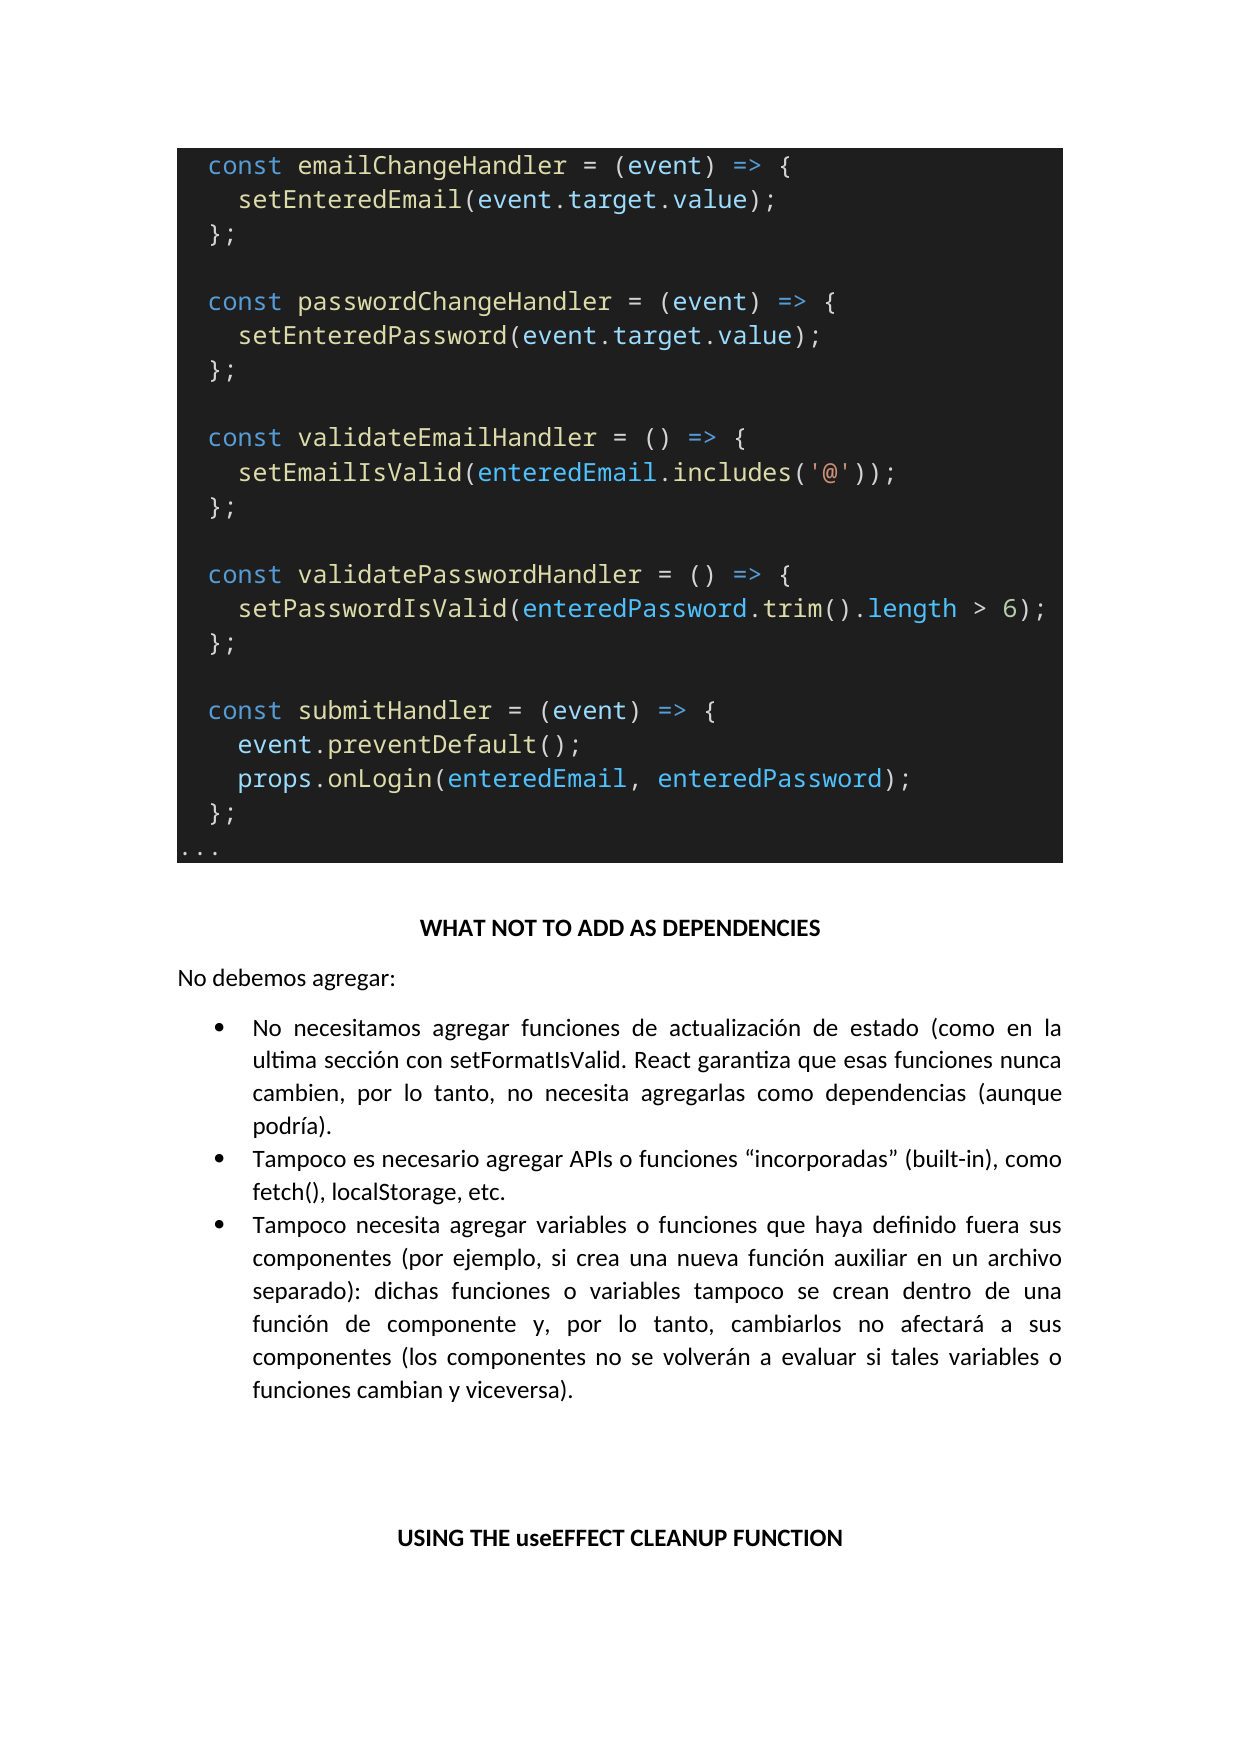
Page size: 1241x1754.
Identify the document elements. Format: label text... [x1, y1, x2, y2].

text setEnteredEmail(event.target.value); [177, 182, 1063, 216]
text No debemos agregar: [177, 962, 1063, 993]
text WHAT NOT TO ADD AS DEPENDENCIES [177, 912, 1063, 943]
text }; [177, 352, 1063, 386]
list No necesitamos agregar funciones de actualización de estado (como en la ultima sección con setFormatIsValid. React garantiza que esas funciones nunca cambien, por lo tanto, no necesita agregarlas como dependencias (aunque podría). [215, 1012, 1063, 1141]
text props.onLogin(enteredEmail, enteredPassword); [177, 761, 1063, 795]
list Tampoco necesita agregar variables o funciones que haya definido fuera sus componentes (por ejemplo, si crea una nueva función auxiliar en un archivo separado): dichas funciones o variables tampoco se crean dentro de una función de componente y, por lo tanto, cambiarlos no afectará a sus componentes (los componentes no se volverán a evaluar si tales variables o funciones cambian y viceversa). [215, 1209, 1063, 1404]
text setPasswordIsValid(enteredPassword.trim().length > 6); [177, 590, 1063, 624]
text }; [177, 624, 1063, 658]
text }; [177, 488, 1063, 522]
text const emailChangeHandler = (event) => { [177, 148, 1063, 182]
list Tampoco es necesario agregar APIs o funciones “incorporadas” (built-in), como fetch(), localStorage, etc. [215, 1143, 1063, 1207]
text const validateEmailHandler = () => { [177, 420, 1063, 454]
text USING THE useEFFECT CLEANUP FUNCTION [177, 1522, 1063, 1553]
text }; [177, 216, 1063, 250]
text setEmailIsValid(enteredEmail.includes('@')); [177, 454, 1063, 488]
text }; [177, 795, 1063, 829]
text const validatePasswordHandler = () => { [177, 556, 1063, 590]
text ... [177, 829, 1063, 863]
text const passwordChangeHandler = (event) => { [177, 284, 1063, 318]
text setEnteredPassword(event.target.value); [177, 318, 1063, 352]
text event.preventDefault(); [177, 727, 1063, 761]
text const submitHandler = (event) => { [177, 693, 1063, 727]
